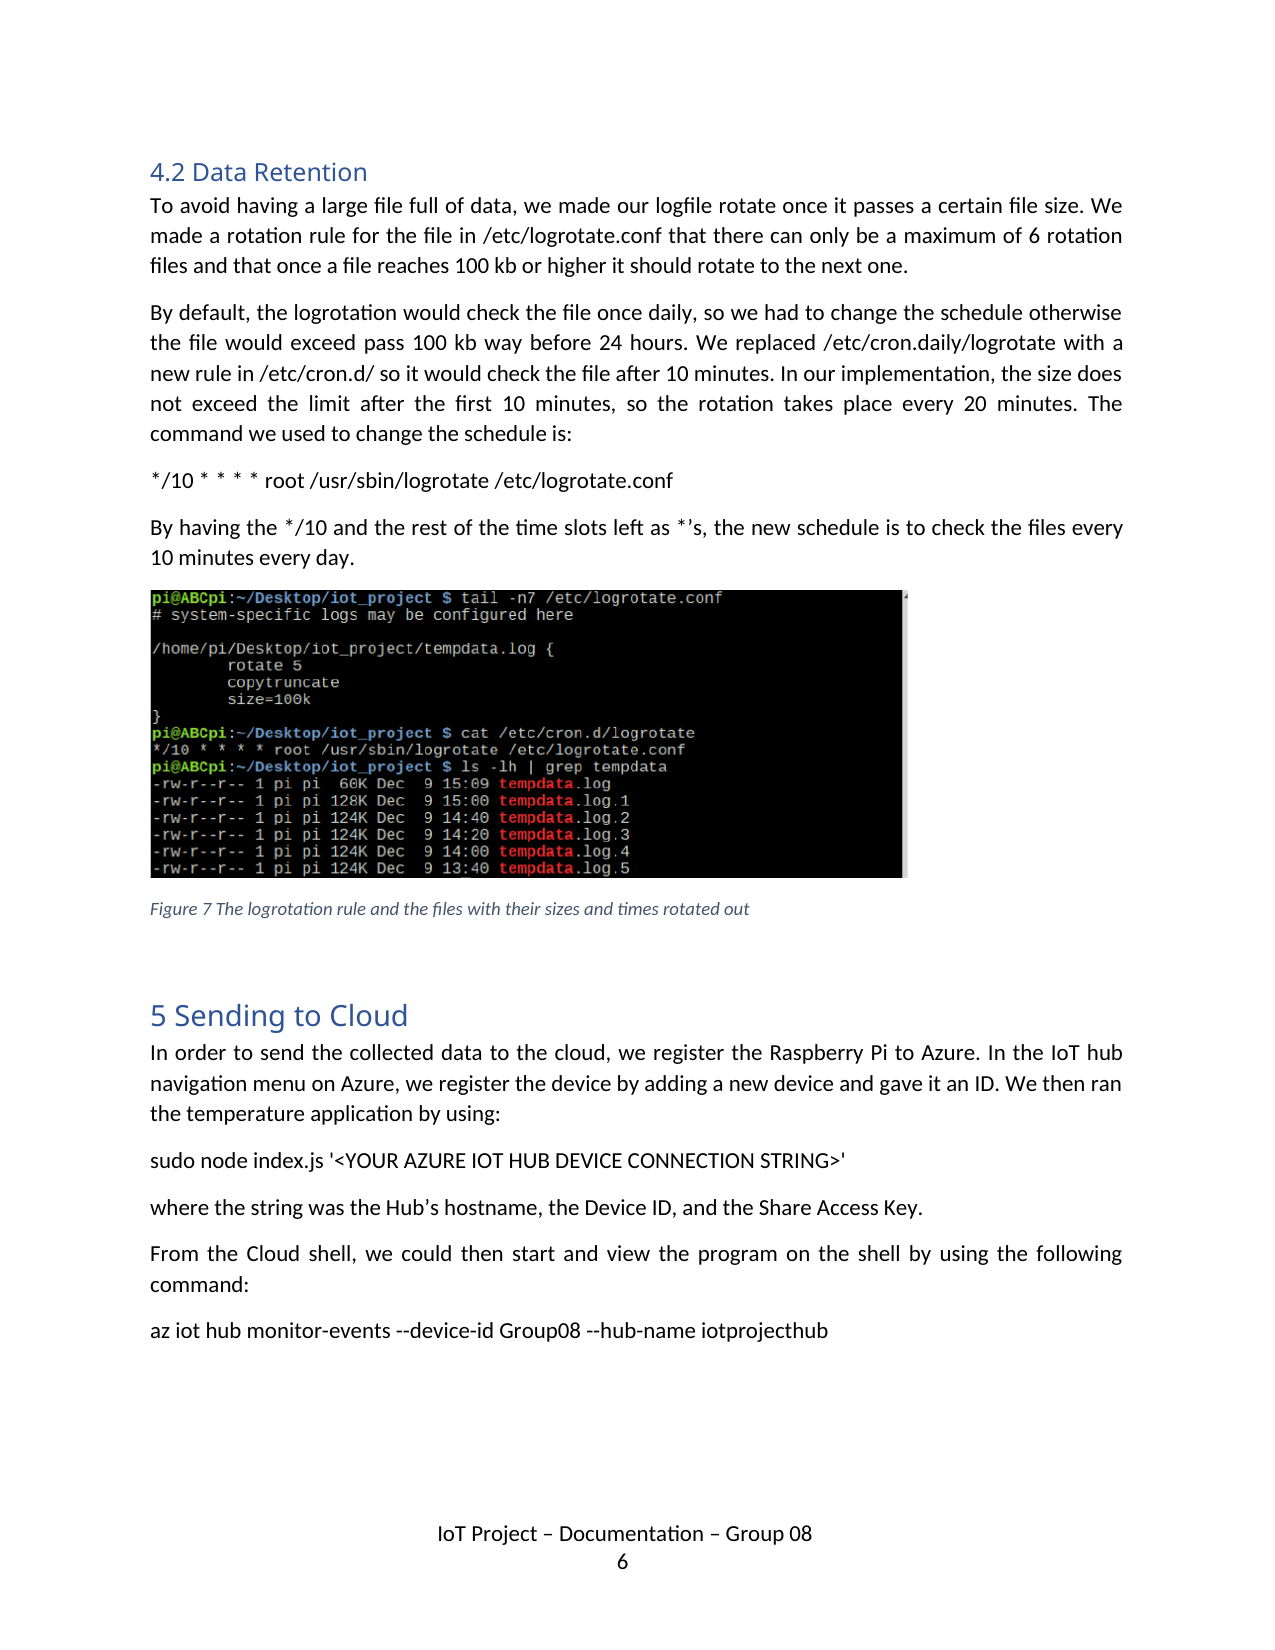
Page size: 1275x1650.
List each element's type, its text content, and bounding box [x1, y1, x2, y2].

text To avoid having a large file full of data, we made our logfile rotate once it passes a certain file size. We made a rotation rule for the file in /etc/logrotate.conf that there can only be a maximum of 6 rotation files and that once a file reaches 100 kb or higher it should rotate to the next one. [150, 191, 1125, 279]
subtitle 5 Sending to Cloud [150, 996, 1125, 1035]
text In order to send the collected data to the cloud, we register the Raspberry Pi to Azure. In the IoT hub navigation menu on Azure, we register the device by adding a new device and gave it an ID. We then ran the temperature application by using: [150, 1038, 1125, 1127]
text where the string was the Hub’s hostname, the Device ID, and the Share Access Key. [150, 1193, 1125, 1221]
subtitle 4.2 Data Retention [150, 154, 1125, 188]
text From the Cloud shell, we could then start and view the program on the shell by using the following command: [150, 1239, 1125, 1298]
text By default, the logrotation would check the file once daily, so we had to change the schedule otherwise the file would exceed pass 100 kb way before 24 hours. We replaced /etc/cron.daily/logrotate with a new rule in /etc/cron.d/ so it would check the file after 10 minutes. In our implementation, the size does not exceed the limit after the first 10 minutes, so the rotation takes place every 20 minutes. The command we used to change the schedule is: [150, 298, 1125, 447]
text az iot hub monitor-events --device-id Group08 --hub-name iotprojecthub [150, 1317, 1125, 1345]
text sudo node index.js '<YOUR AZURE IOT HUB DEVICE CONNECTION STRING>' [150, 1146, 1125, 1174]
text Figure 7 The logrotation rule and the files with their sizes and times rotated out [150, 897, 1125, 920]
picture [150, 590, 908, 878]
text By having the */10 and the rest of the time slots left as *’s, the new schedule is to check the files every 10 minutes every day. [150, 513, 1125, 571]
text */10 * * * * root /usr/sbin/logrotate /etc/logrotate.conf [150, 466, 1125, 494]
